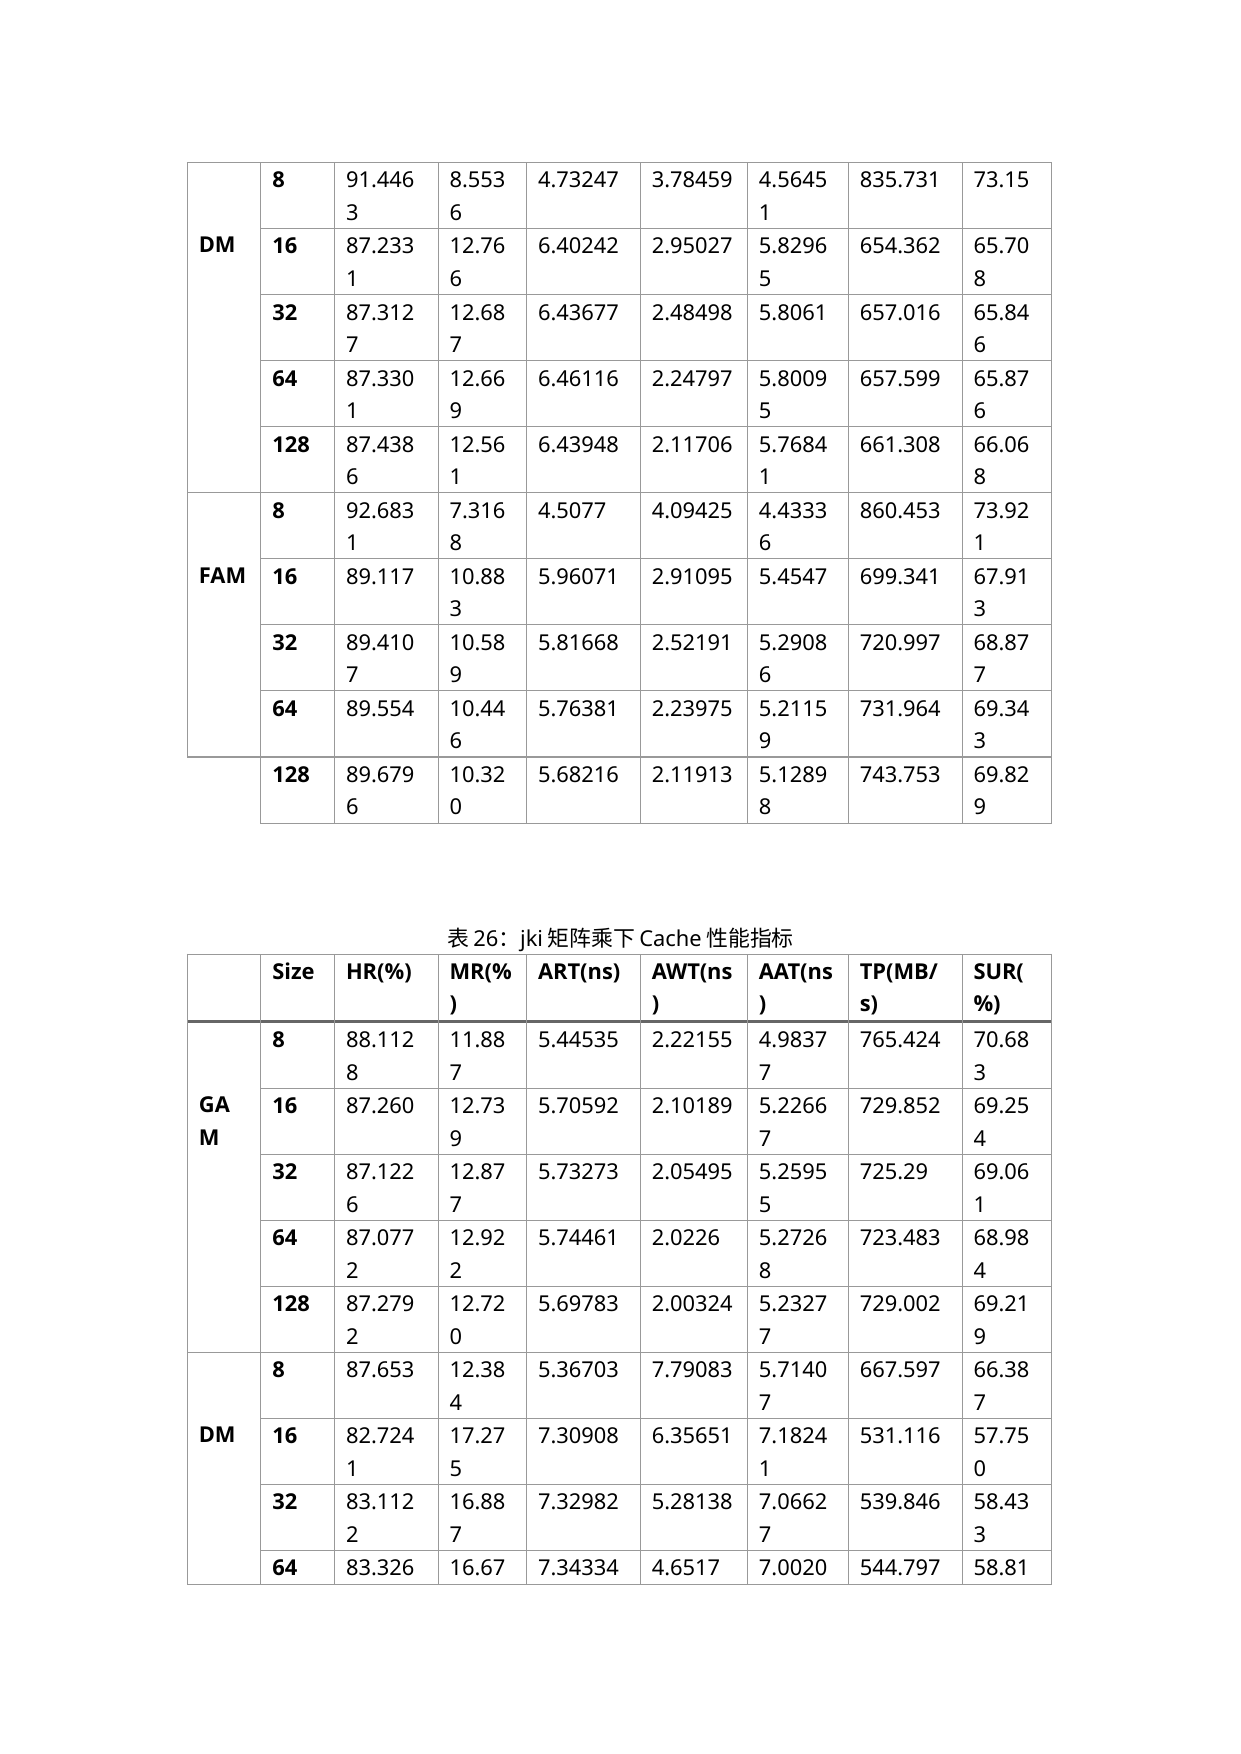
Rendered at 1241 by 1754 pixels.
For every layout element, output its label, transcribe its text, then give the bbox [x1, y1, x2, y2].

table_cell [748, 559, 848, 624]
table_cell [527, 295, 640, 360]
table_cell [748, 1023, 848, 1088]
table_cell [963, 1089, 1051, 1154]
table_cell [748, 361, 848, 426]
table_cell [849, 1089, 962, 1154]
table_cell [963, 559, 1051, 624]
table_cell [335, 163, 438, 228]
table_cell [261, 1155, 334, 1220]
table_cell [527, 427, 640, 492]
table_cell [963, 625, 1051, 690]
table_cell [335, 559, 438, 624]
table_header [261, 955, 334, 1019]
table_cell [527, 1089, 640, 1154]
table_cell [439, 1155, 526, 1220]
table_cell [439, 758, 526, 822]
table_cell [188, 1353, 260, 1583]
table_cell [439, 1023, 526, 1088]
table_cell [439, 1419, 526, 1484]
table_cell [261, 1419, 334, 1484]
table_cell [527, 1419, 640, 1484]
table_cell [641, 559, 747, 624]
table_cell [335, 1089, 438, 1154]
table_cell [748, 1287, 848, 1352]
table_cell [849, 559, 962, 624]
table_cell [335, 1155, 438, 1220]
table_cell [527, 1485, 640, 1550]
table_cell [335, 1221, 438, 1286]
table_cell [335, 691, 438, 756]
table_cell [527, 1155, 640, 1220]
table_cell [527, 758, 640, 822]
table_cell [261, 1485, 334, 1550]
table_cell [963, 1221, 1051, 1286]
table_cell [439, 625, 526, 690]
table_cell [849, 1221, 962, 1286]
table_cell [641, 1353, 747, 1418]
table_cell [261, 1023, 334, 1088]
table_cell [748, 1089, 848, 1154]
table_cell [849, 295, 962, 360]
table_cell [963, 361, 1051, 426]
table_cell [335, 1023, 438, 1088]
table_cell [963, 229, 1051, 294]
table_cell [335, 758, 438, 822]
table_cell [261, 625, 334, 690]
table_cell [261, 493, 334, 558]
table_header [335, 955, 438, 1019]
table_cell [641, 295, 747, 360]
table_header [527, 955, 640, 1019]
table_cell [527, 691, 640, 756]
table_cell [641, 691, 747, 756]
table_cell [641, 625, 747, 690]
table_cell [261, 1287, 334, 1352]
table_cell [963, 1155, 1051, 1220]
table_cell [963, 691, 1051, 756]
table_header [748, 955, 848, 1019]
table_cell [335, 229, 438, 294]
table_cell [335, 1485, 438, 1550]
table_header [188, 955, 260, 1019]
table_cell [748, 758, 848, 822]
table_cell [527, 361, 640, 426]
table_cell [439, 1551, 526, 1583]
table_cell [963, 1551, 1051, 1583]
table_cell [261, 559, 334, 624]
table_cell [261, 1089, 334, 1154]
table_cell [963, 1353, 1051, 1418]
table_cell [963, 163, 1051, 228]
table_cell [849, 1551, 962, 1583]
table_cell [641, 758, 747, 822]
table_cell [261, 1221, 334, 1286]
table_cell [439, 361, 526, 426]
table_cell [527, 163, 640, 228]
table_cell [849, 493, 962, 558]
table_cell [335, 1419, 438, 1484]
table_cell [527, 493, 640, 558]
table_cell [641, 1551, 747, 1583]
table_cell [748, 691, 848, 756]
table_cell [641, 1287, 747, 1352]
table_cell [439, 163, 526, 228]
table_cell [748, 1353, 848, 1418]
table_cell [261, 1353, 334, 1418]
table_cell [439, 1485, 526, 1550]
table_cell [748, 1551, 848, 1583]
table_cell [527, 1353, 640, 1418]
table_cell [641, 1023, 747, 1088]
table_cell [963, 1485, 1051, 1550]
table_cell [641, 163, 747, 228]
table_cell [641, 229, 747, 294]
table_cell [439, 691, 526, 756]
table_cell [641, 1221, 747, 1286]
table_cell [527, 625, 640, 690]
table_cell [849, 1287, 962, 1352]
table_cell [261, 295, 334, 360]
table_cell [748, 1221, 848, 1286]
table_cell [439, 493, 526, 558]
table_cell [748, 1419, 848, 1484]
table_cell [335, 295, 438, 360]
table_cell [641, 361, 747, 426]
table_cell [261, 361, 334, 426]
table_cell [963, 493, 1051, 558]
text 表26：jki矩阵乘下Cache性能指标 [187, 921, 1053, 953]
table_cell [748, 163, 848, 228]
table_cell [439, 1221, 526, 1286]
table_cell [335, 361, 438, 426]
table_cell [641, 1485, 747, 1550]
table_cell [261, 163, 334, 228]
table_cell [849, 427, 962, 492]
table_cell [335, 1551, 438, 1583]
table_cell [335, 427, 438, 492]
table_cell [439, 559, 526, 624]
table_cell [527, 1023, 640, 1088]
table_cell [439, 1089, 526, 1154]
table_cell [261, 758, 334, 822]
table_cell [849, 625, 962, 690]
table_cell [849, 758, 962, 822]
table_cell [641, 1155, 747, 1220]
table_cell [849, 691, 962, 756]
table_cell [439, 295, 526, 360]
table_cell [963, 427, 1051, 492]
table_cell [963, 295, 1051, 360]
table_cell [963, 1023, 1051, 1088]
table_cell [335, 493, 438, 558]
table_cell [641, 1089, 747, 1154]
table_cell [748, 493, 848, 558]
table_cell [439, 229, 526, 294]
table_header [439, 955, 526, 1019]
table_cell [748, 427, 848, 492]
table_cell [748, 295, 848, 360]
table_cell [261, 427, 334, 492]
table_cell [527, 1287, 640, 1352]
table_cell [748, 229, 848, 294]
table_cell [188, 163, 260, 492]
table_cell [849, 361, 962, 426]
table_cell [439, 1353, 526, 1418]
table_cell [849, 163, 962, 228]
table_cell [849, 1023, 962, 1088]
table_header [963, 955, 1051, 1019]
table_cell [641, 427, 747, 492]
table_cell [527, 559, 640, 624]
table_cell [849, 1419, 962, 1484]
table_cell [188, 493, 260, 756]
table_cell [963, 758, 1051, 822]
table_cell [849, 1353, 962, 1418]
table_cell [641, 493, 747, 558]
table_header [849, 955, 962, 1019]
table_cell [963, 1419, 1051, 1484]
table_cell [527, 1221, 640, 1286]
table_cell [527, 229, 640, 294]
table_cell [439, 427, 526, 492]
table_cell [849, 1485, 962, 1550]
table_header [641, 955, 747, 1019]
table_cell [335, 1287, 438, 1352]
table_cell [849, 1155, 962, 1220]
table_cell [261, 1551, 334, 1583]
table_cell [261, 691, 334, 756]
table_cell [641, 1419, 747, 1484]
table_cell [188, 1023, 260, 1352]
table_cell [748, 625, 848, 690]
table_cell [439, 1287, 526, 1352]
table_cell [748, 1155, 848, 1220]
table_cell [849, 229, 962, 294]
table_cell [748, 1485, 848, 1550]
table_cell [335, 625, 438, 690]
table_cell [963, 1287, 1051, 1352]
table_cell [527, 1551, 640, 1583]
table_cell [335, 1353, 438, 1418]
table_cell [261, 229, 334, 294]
